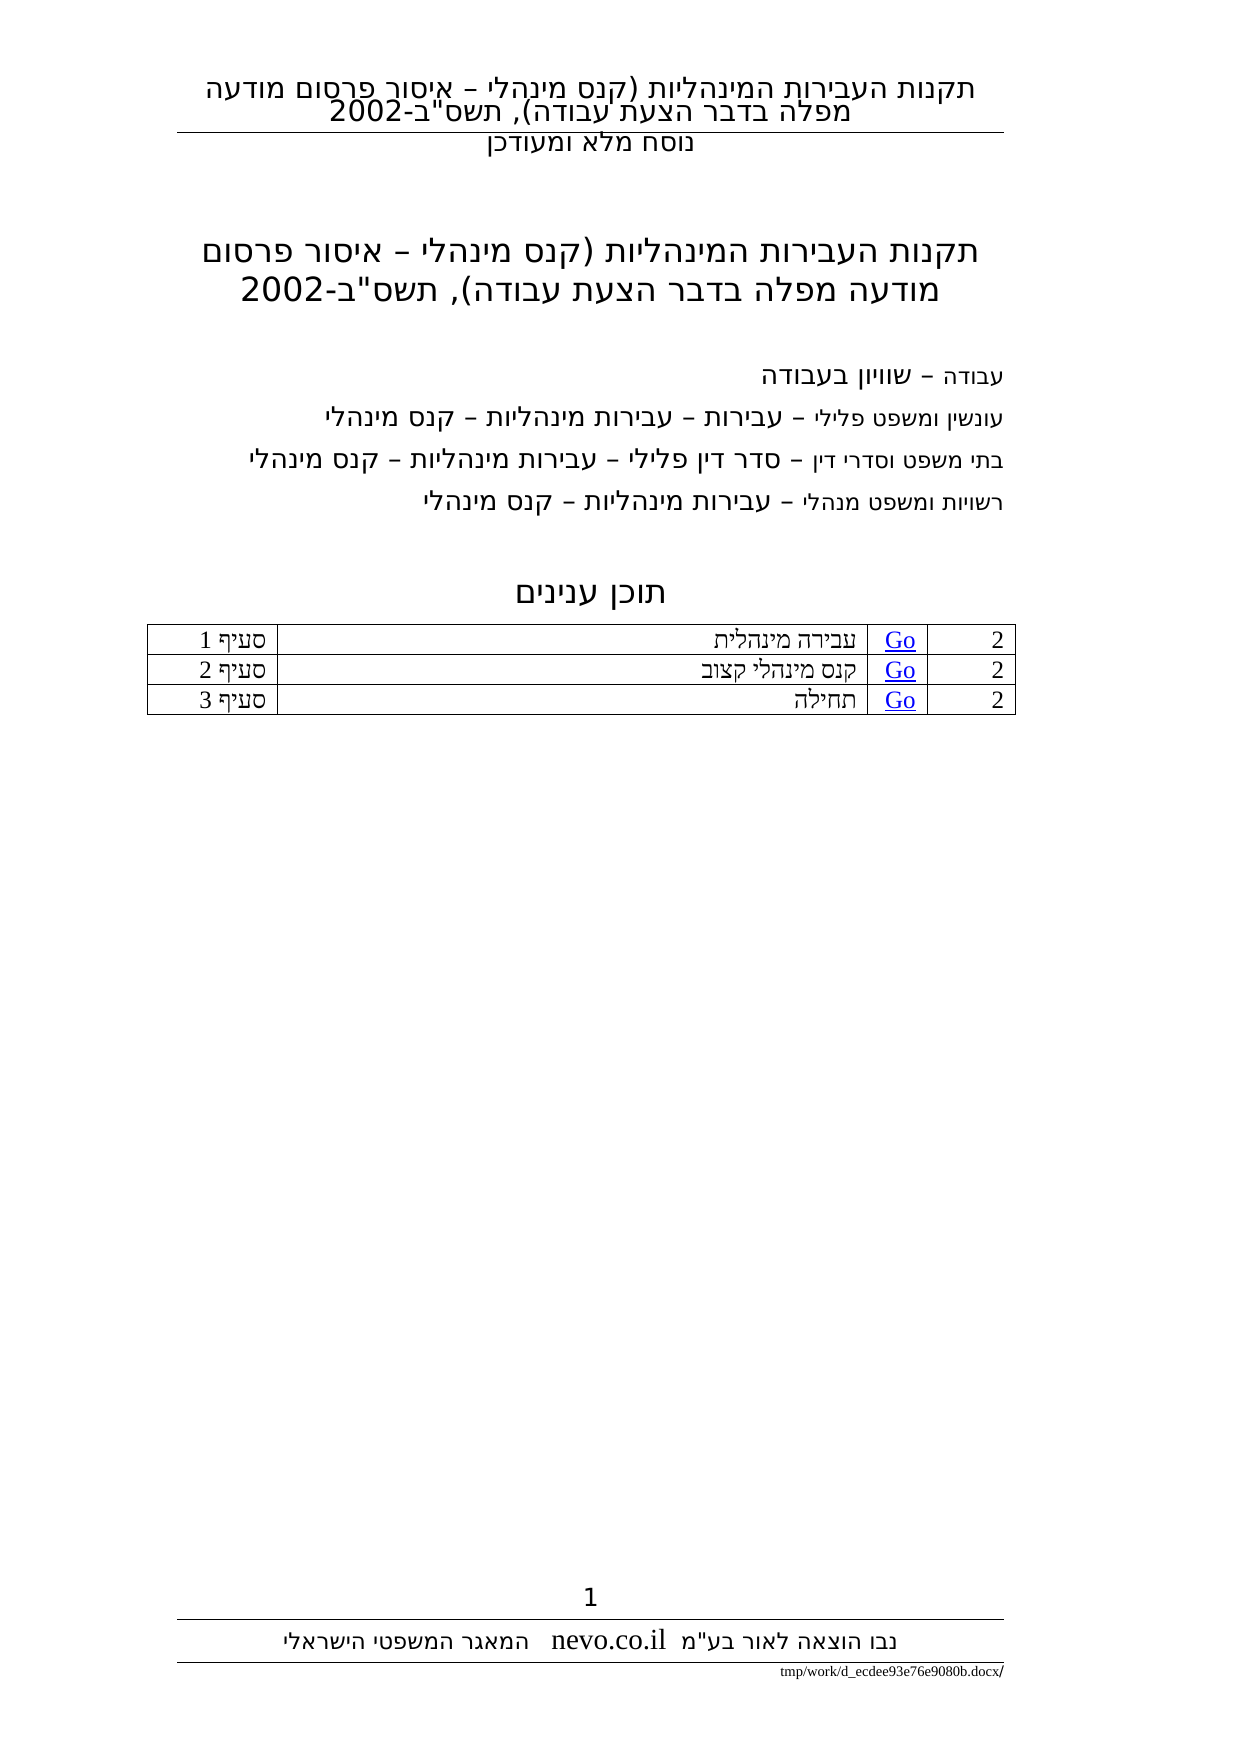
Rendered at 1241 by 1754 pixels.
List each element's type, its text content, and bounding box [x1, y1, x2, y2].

text רשויות ומשפט מנהלי – עבירות מינהליות – קנס מינהלי [59, 485, 1004, 517]
table_cell סעיף 3 [148, 685, 277, 714]
text תקנות העבירות המינהליות (קנס מינהלי – איסור פרסום מודעה מפלה בדבר הצעת עבודה), תשס"ב-2002 [177, 231, 1004, 309]
text בתי משפט וסדרי דין – סדר דין פלילי – עבירות מינהליות – קנס מינהלי [59, 443, 1004, 475]
table_cell תחילה [278, 685, 867, 714]
table_cell Go [868, 685, 927, 714]
text תוכן ענינים [177, 573, 1004, 612]
table_header 2 [928, 625, 1015, 654]
table_header סעיף 1 [148, 625, 277, 654]
table_cell קנס מינהלי קצוב [278, 655, 867, 684]
table_header Go [868, 625, 927, 654]
table_cell 2 [928, 655, 1015, 684]
text עבודה – שוויון בעבודה [59, 359, 1004, 391]
table_cell Go [868, 655, 927, 684]
table_cell סעיף 2 [148, 655, 277, 684]
table_cell 2 [928, 685, 1015, 714]
text עונשין ומשפט פלילי – עבירות – עבירות מינהליות – קנס מינהלי [59, 401, 1004, 433]
table_header עבירה מינהלית [278, 625, 867, 654]
